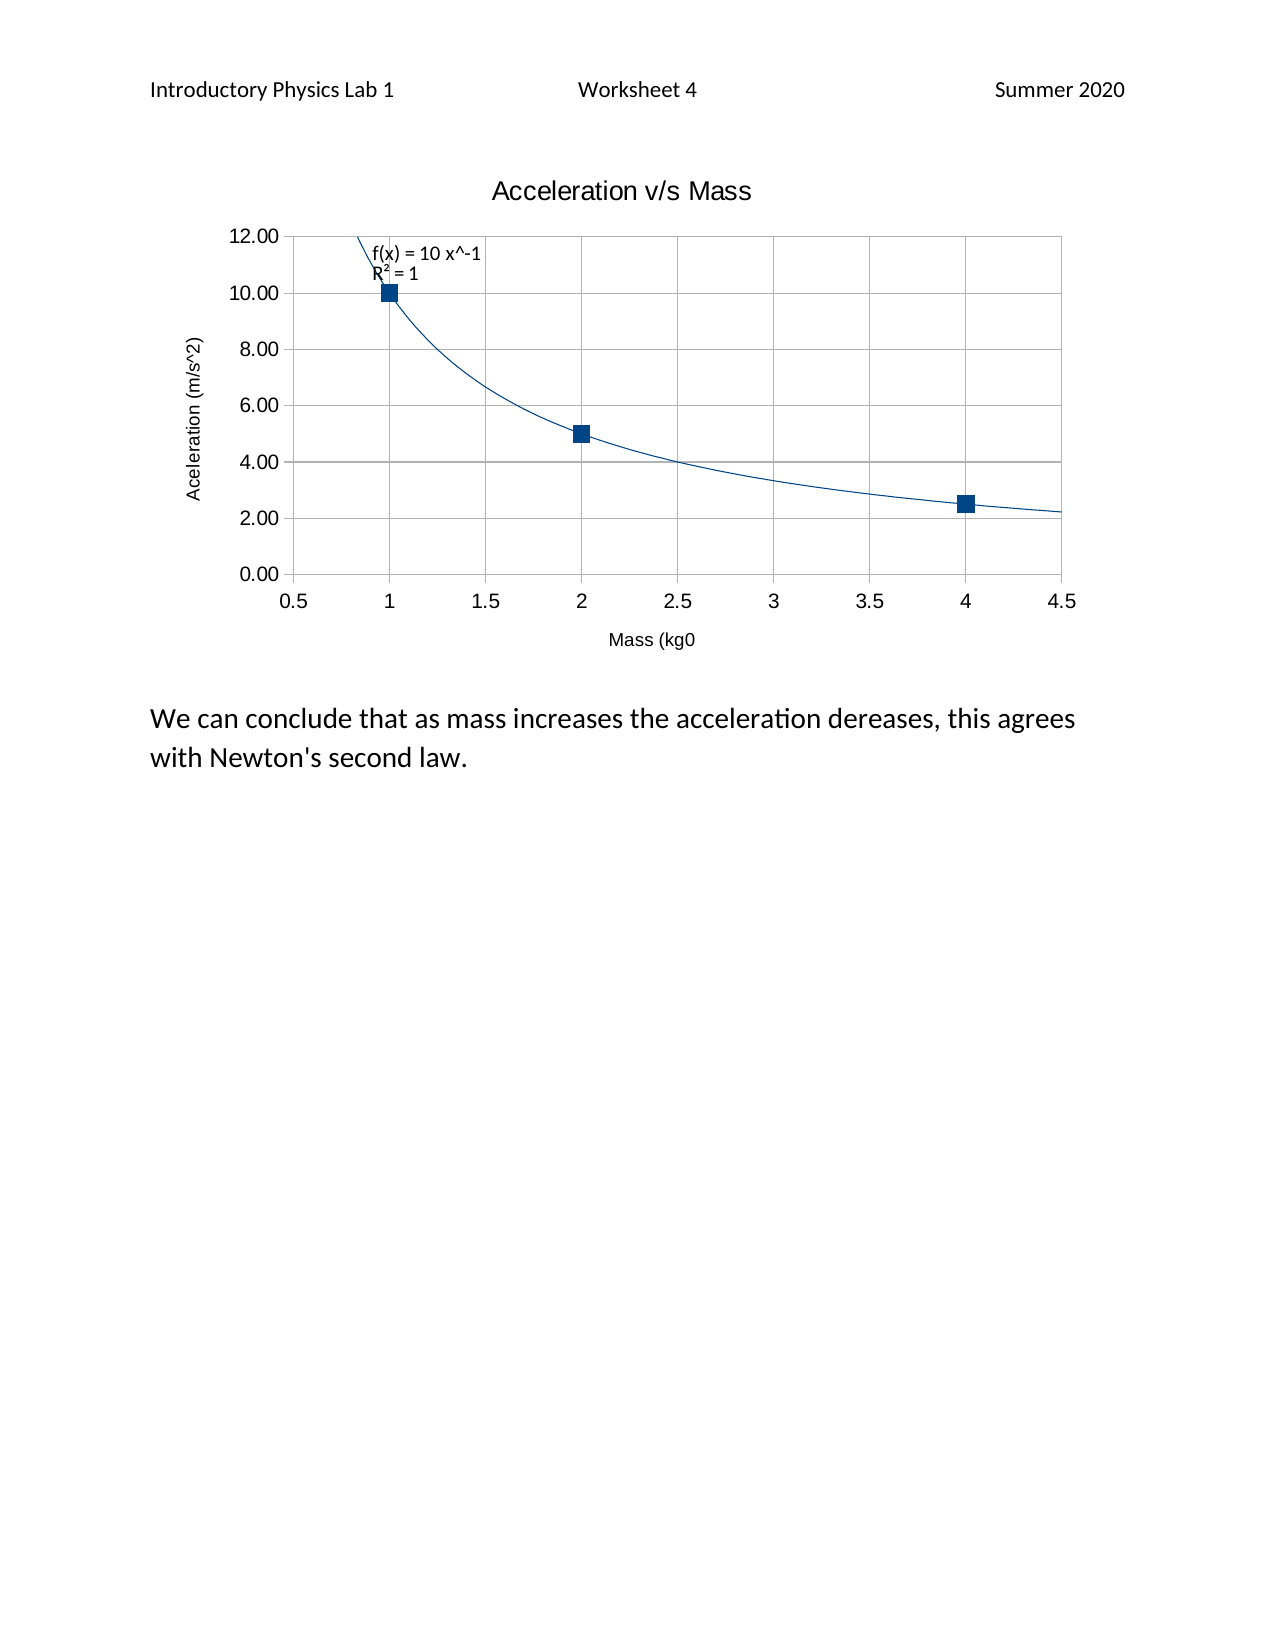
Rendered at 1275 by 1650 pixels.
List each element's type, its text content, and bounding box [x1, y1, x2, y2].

text We can conclude that as mass increases the acceleration dereases, this agrees with Newton's second law. [150, 700, 1125, 774]
